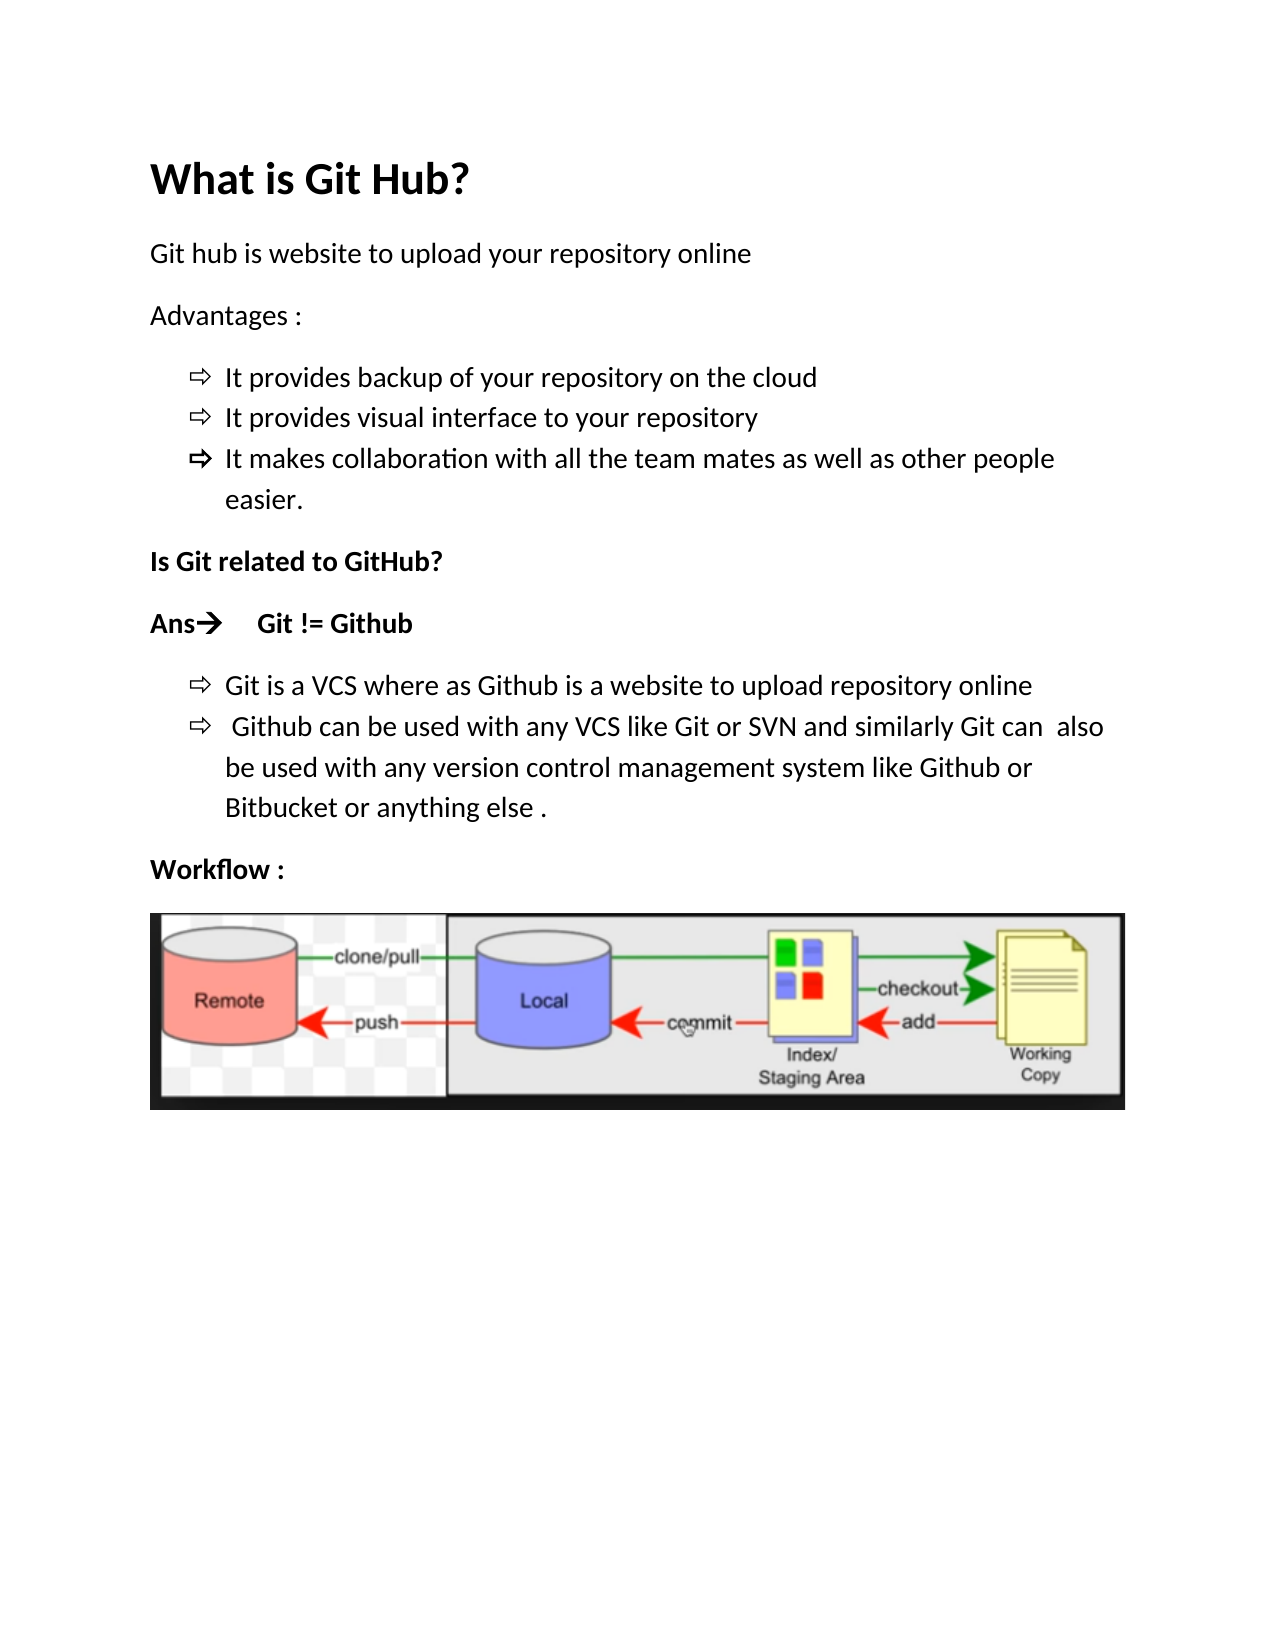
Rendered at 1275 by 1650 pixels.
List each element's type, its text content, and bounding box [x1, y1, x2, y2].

list It provides visual interface to your repository [187, 399, 1125, 435]
text Git hub is website to upload your repository online [150, 235, 1125, 271]
text Ans Git != Github [150, 605, 1125, 641]
list It makes collaboration with all the team mates as well as other people easier. [187, 441, 1125, 517]
text What is Git Hub? [150, 150, 1125, 206]
text Workflow : [150, 851, 1125, 887]
picture [150, 913, 1125, 1110]
text Advantages : [150, 297, 1125, 332]
list Github can be used with any VCS like Git or SVN and similarly Git can also be used with any version control management system like Github or Bitbucket or anything else . [187, 708, 1125, 825]
list Git is a VCS where as Github is a website to upload repository online [187, 667, 1125, 702]
text Is Git related to GitHub? [150, 543, 1125, 579]
list It provides backup of your repository on the cloud [187, 359, 1125, 394]
